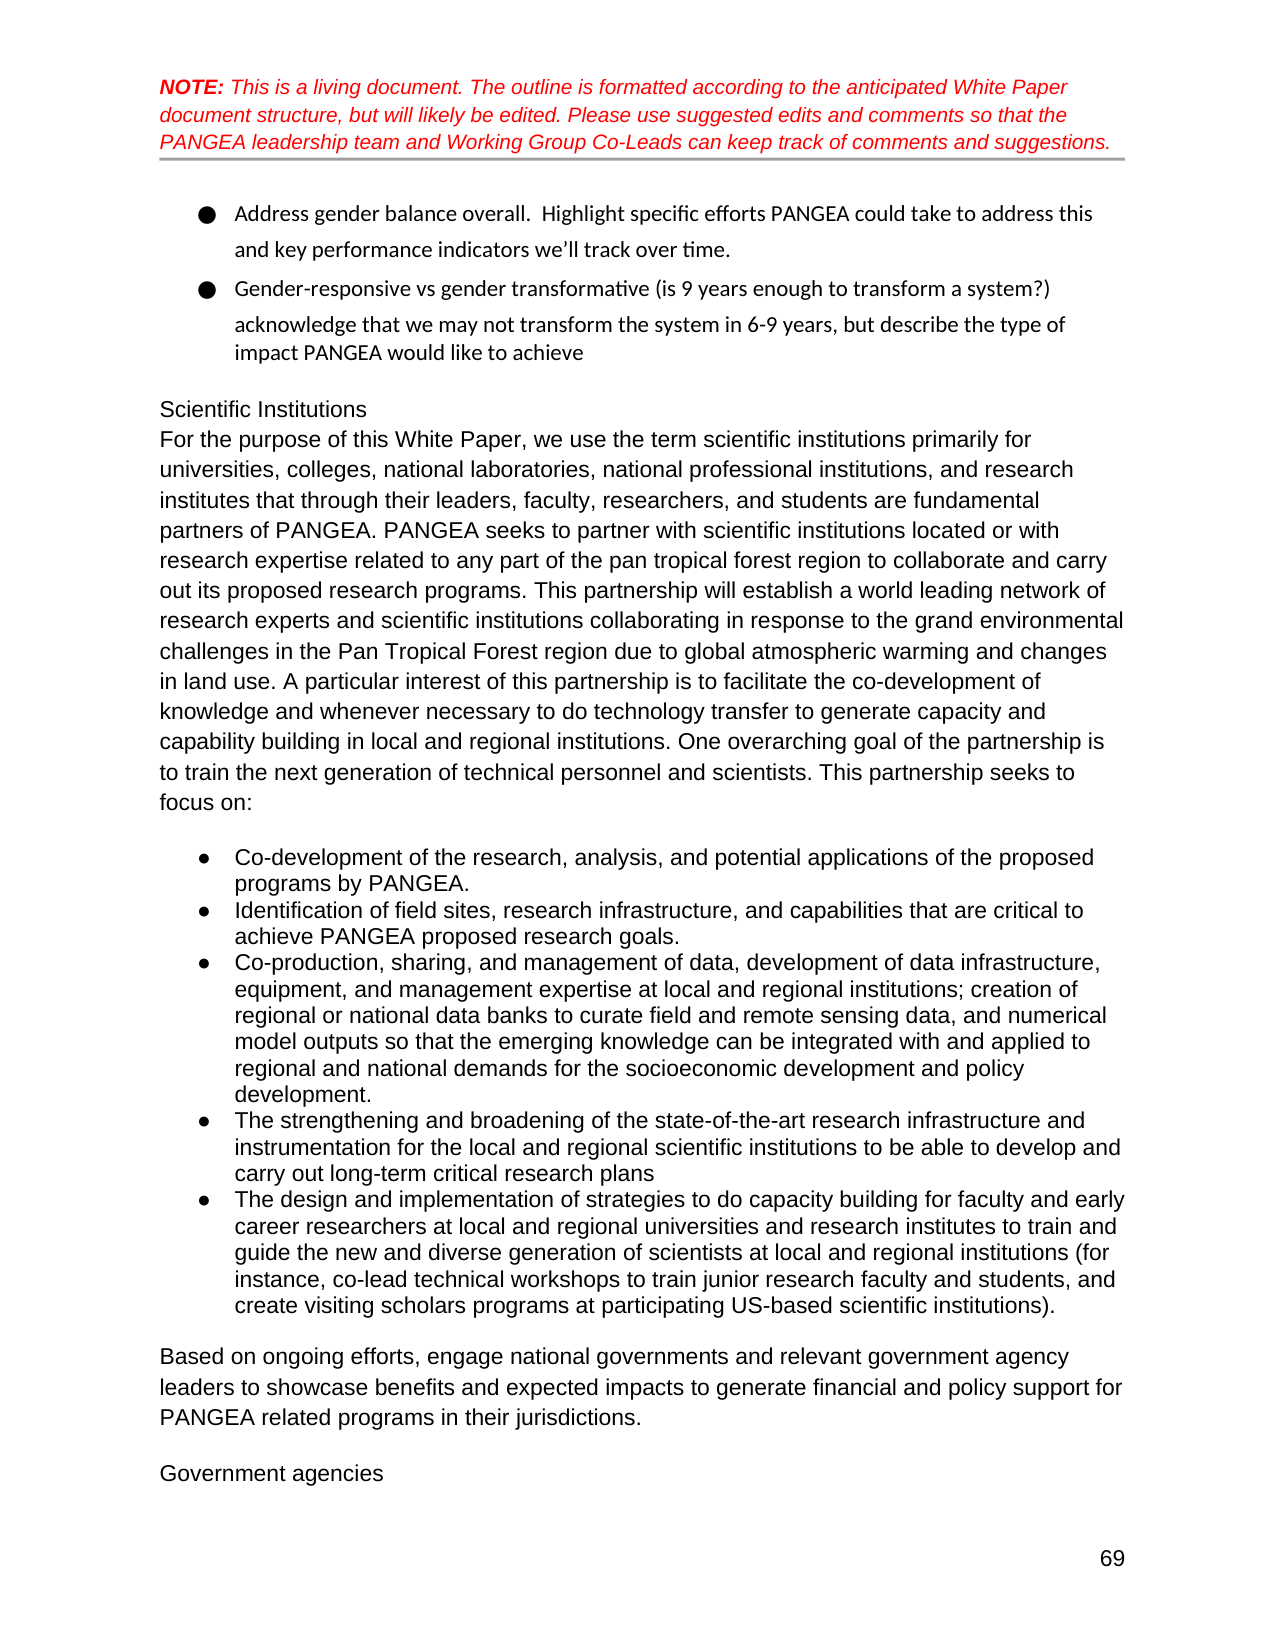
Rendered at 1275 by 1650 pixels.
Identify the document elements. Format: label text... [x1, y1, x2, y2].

list The design and implementation of strategies to do capacity building for faculty and early career researchers at local and regional universities and research institutes to train and guide the new and diverse generation of scientists at local and regional institutions (for instance, co-lead technical workshops to train junior research faculty and students, and create visiting scholars programs at participating US-based scientific institutions). [197, 1186, 1125, 1318]
list Address gender balance overall. Highlight specific efforts PANGEA could take to address this and key performance indicators we’ll track over time. [197, 188, 1125, 263]
list Identification of field sites, research infrastructure, and capabilities that are critical to achieve PANGEA proposed research goals. [197, 897, 1125, 949]
list Co-production, sharing, and management of data, development of data infrastructure, equipment, and management expertise at local and regional institutions; creation of regional or national data banks to curate field and remote sensing data, and numerical model outputs so that the emerging knowledge can be integrated with and applied to regional and national demands for the socioeconomic development and policy development. [197, 949, 1125, 1107]
list Gender-responsive vs gender transformative (is 9 years enough to transform a system?) acknowledge that we may not transform the system in 6-9 years, but describe the type of impact PANGEA would like to achieve [197, 263, 1125, 366]
text Scientific Institutions [159, 396, 1125, 422]
text Based on ongoing efforts, engage national governments and relevant government agency leaders to showcase benefits and expected impacts to generate financial and policy support for PANGEA related programs in their jurisdictions. [159, 1343, 1125, 1430]
text For the purpose of this White Paper, we use the term scientific institutions primarily for universities, colleges, national laboratories, national professional institutions, and research institutes that through their leaders, faculty, researchers, and students are fundamental partners of PANGEA. PANGEA seeks to partner with scientific institutions located or with research expertise related to any part of the pan tropical forest region to collaborate and carry out its proposed research programs. This partnership will establish a world leading network of research experts and scientific institutions collaborating in response to the grand environmental challenges in the Pan Tropical Forest region due to global atmospheric warming and changes in land use. A particular interest of this partnership is to facilitate the co-development of knowledge and whenever necessary to do technology transfer to generate capacity and capability building in local and regional institutions. One overarching goal of the partnership is to train the next generation of technical personnel and scientists. This partnership seeks to focus on: [159, 426, 1125, 815]
list The strengthening and broadening of the state-of-the-art research infrastructure and instrumentation for the local and regional scientific institutions to be able to develop and carry out long-term critical research plans [197, 1107, 1125, 1186]
text Government agencies [159, 1460, 1125, 1487]
list Co-development of the research, analysis, and potential applications of the proposed programs by PANGEA. [197, 844, 1125, 897]
